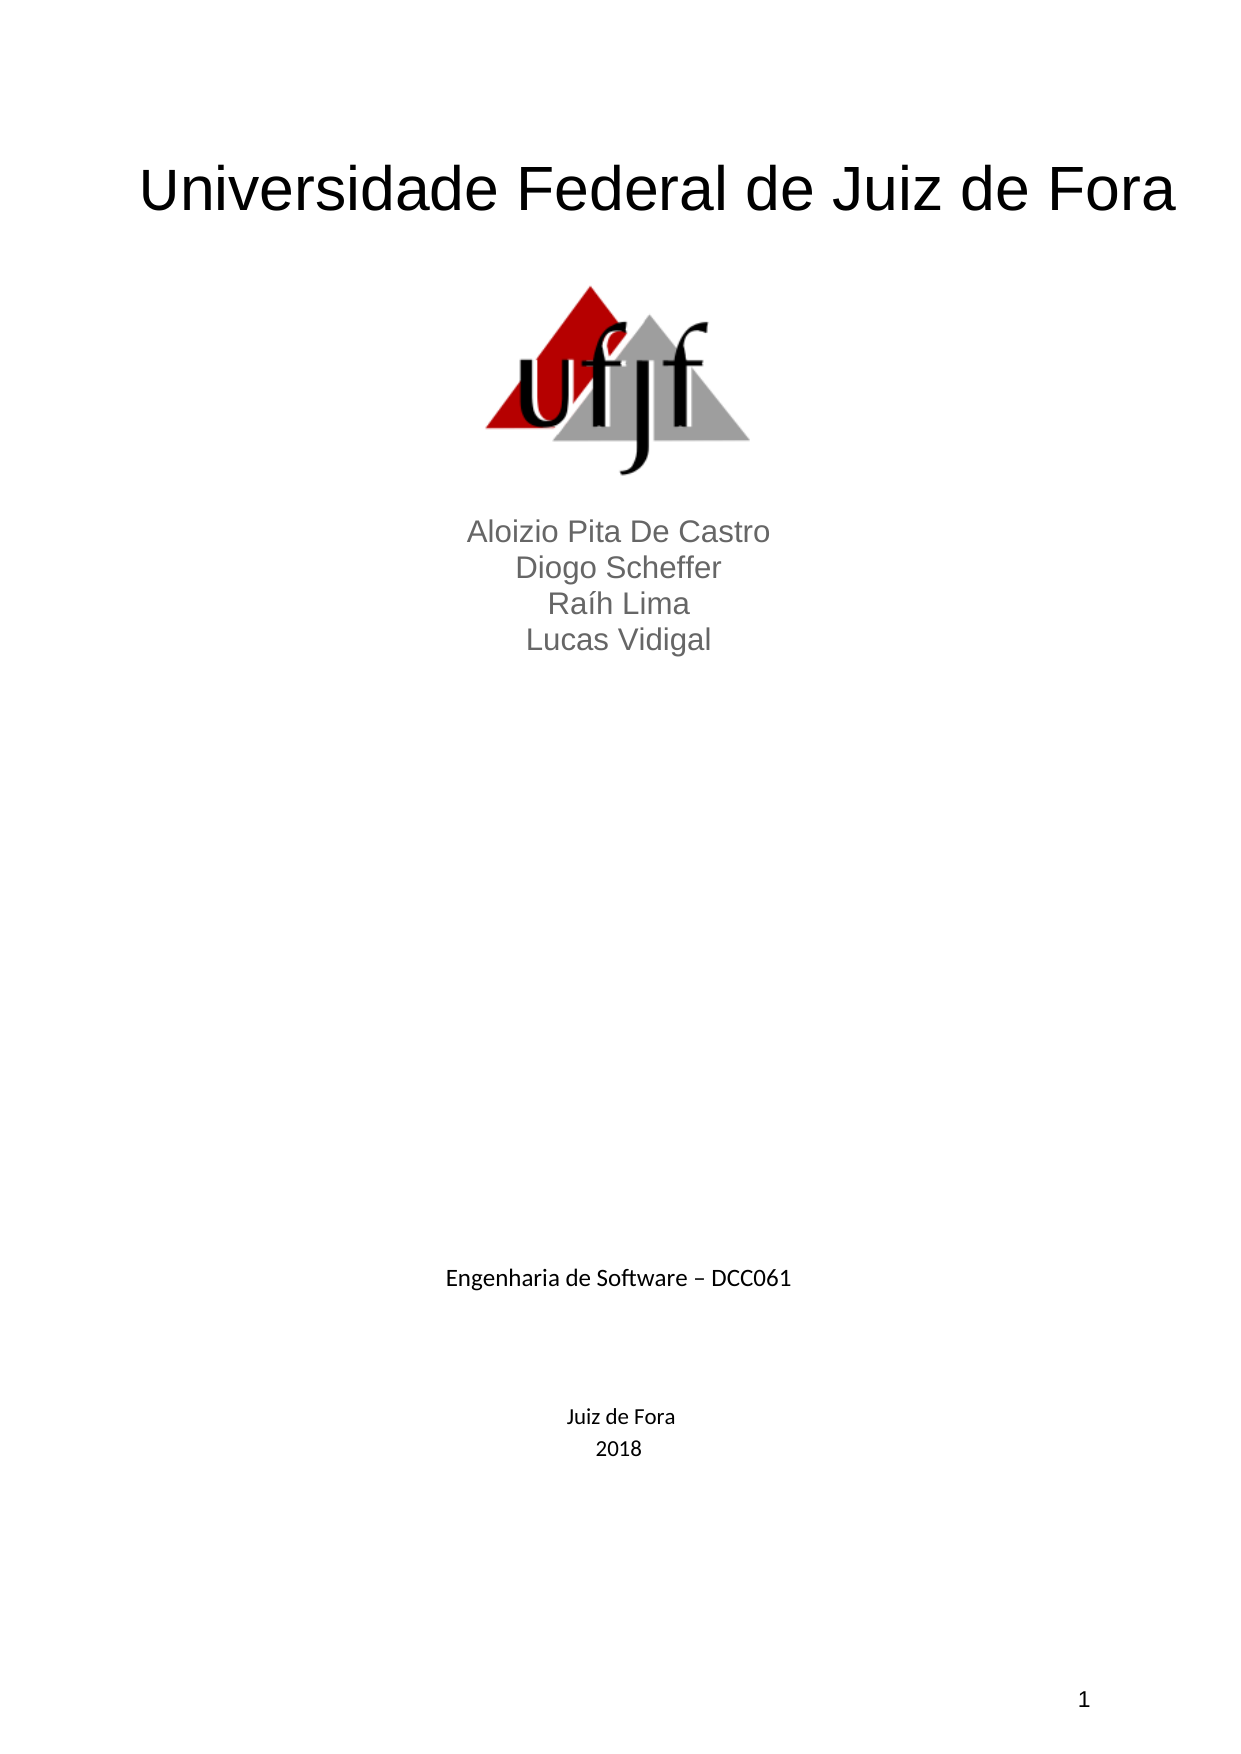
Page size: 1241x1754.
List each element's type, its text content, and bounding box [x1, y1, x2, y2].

text Diogo Scheffer [147, 549, 1090, 585]
picture [483, 276, 754, 477]
text Lucas Vidigal [147, 621, 1090, 683]
text Engenharia de Software – DCC061 [147, 1262, 1090, 1293]
text 2018 [147, 1434, 1090, 1462]
text Aloizio Pita De Castro [147, 513, 1090, 549]
text Universidade Federal de Juiz de Fora [106, 150, 1211, 226]
text Juiz de Fora [147, 1402, 1090, 1430]
text Raíh Lima [147, 585, 1090, 621]
